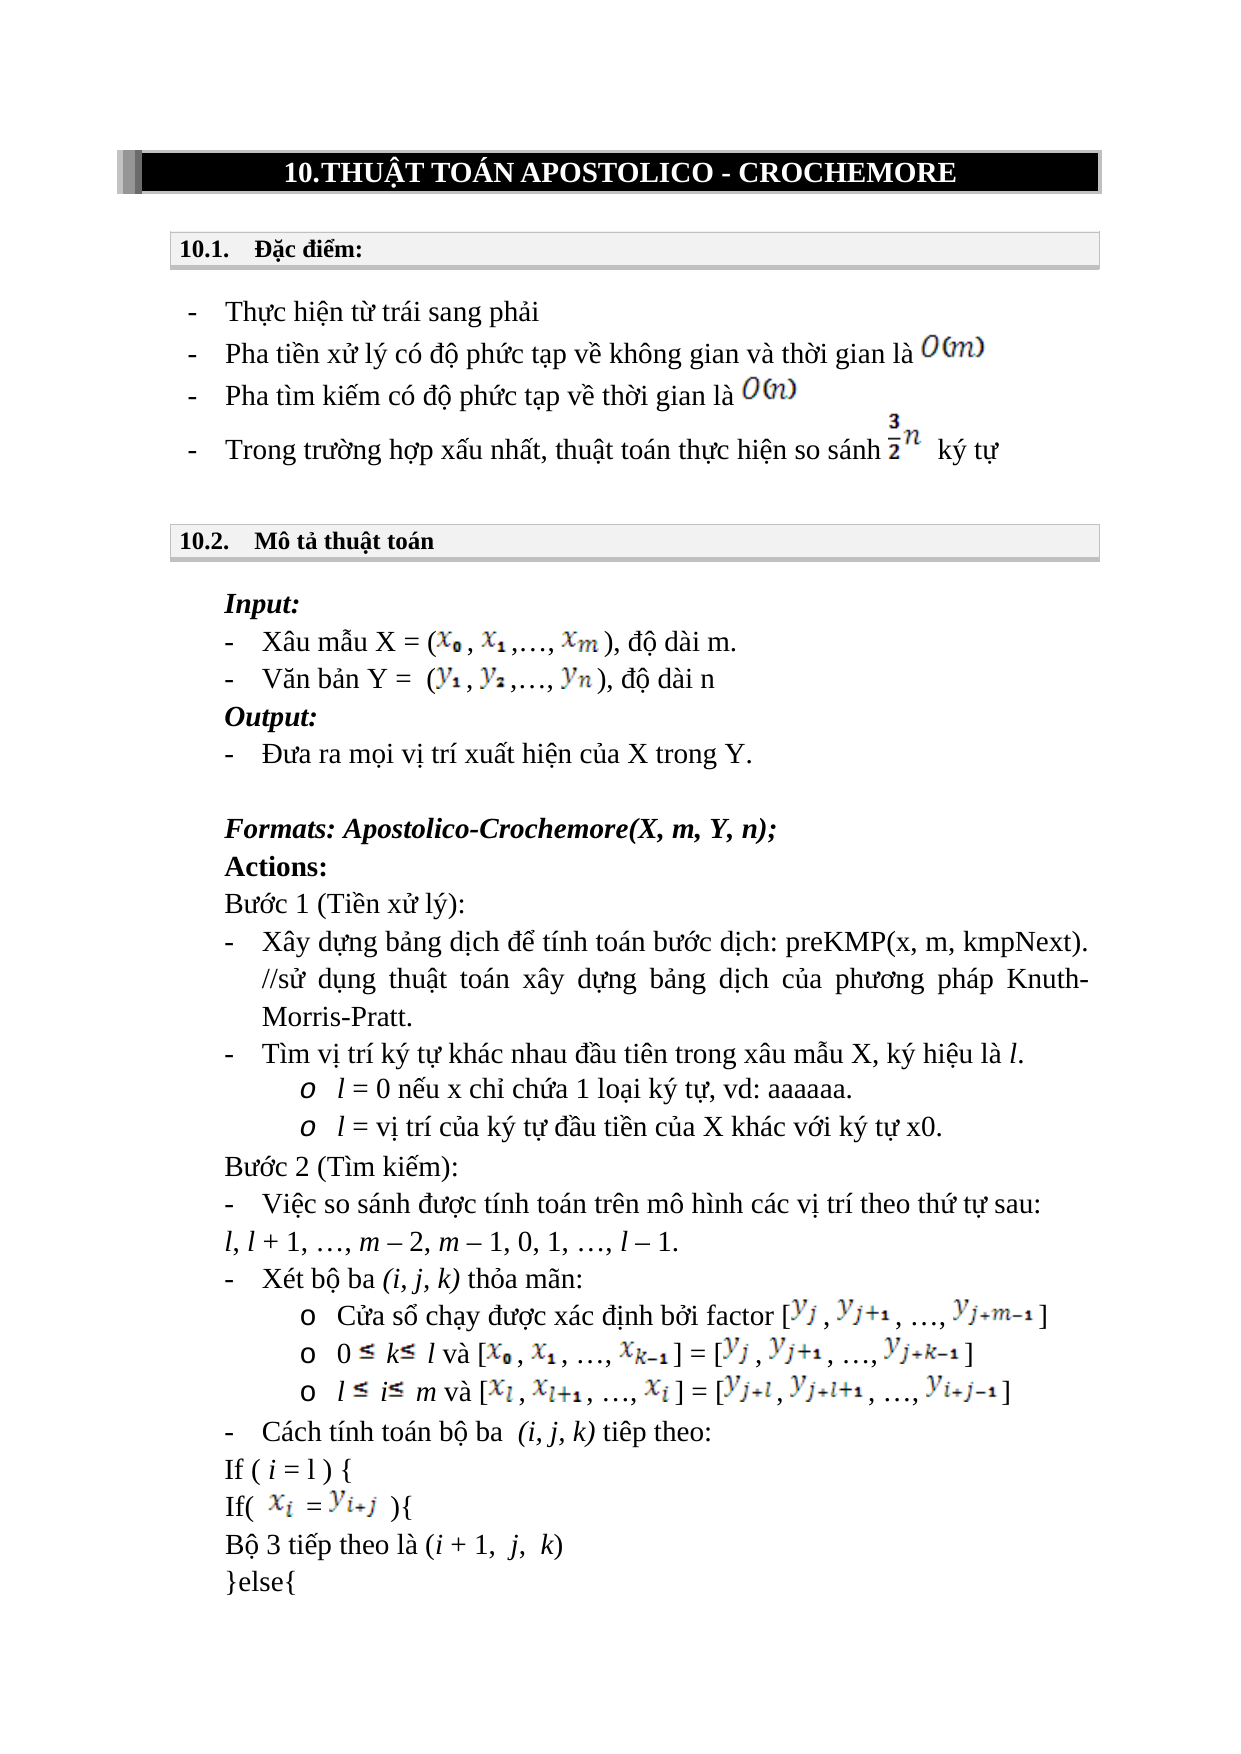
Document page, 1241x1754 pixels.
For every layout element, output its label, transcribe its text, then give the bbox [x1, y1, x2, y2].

picture [561, 627, 604, 652]
subtitle Mô tả thuật toán [171, 525, 1099, 557]
picture [481, 627, 511, 652]
text If ( i = l ) { [224, 1448, 1090, 1486]
picture [724, 1371, 777, 1402]
list Đưa ra mọi vị trí xuất hiện của X trong Y. [224, 733, 1090, 770]
picture [920, 327, 987, 364]
picture [358, 1339, 387, 1364]
picture [488, 1375, 519, 1402]
text Bước 2 (Tìm kiếm): [224, 1145, 1090, 1183]
list Pha tìm kiếm có độ phức tạp về thời gian là [187, 370, 1090, 412]
picture [791, 1295, 823, 1325]
picture [387, 1377, 416, 1402]
text Actions: [224, 845, 1090, 883]
picture [723, 1333, 755, 1364]
picture [953, 1295, 1038, 1325]
picture [619, 1337, 673, 1364]
picture [837, 1295, 895, 1325]
picture [741, 369, 799, 406]
picture [888, 411, 931, 459]
text Input: [224, 583, 1090, 620]
picture [561, 663, 597, 689]
list Cửa sổ chạy được xác định bởi factor [, , …, ] [299, 1295, 1090, 1334]
list l = vị trí của ký tự đầu tiền của X khác với ký tự x0. [299, 1108, 1090, 1145]
text Bước 1 (Tiền xử lý): [224, 883, 1090, 920]
text Formats: Apostolico-Crochemore(X, m, Y, n); [224, 808, 1090, 845]
picture [480, 663, 510, 689]
picture [436, 627, 467, 652]
picture [531, 1339, 561, 1364]
picture [329, 1486, 383, 1517]
text Bộ 3 tiếp theo là (i + 1, j, k) [224, 1523, 1090, 1561]
picture [926, 1371, 1002, 1402]
list Thực hiện từ trái sang phải [187, 290, 1090, 328]
picture [486, 1339, 517, 1364]
list l = 0 nếu x chỉ chứa 1 loại ký tự, vd: aaaaaa. [299, 1070, 1090, 1108]
subtitle Đặc điểm: [171, 233, 1099, 265]
picture [769, 1333, 827, 1364]
picture [884, 1333, 964, 1364]
list Việc so sánh được tính toán trên mô hình các vị trí theo thứ tự sau: [224, 1183, 1090, 1220]
text Output: [224, 695, 1090, 733]
subtitle THUẬT TOÁN APOSTOLICO - CROCHEMORE [142, 153, 1098, 191]
list Xây dựng bảng dịch để tính toán bước dịch: preKMP(x, m, kmpNext). //sử dụng thuật toán xây dựng bảng dịch của phương pháp Knuth-Morris-Pratt. [224, 920, 1090, 1033]
list Pha tiền xử lý có độ phức tạp về không gian và thời gian là [187, 328, 1090, 370]
text l, l + 1, …, m – 2, m – 1, 0, 1, …, l – 1. [224, 1220, 1090, 1258]
picture [436, 663, 466, 689]
picture [399, 1339, 427, 1364]
list Xâu mẫu X = (, ,…, ), độ dài m. [224, 620, 1090, 658]
picture [644, 1375, 675, 1402]
list Xét bộ ba (i, j, k) thỏa mãn: [224, 1258, 1090, 1295]
picture [268, 1490, 299, 1517]
picture [790, 1371, 868, 1402]
list Cách tính toán bộ ba (i, j, k) tiêp theo: [224, 1411, 1090, 1448]
text If( = ){ [224, 1486, 1090, 1523]
list Tìm vị trí ký tự khác nhau đầu tiên trong xâu mẫu X, ký hiệu là l. [224, 1033, 1090, 1070]
picture [352, 1377, 380, 1402]
picture [532, 1375, 587, 1402]
list Văn bản Y = (, ,…, ), độ dài n [224, 658, 1090, 695]
text }else{ [224, 1561, 1090, 1598]
list Trong trường hợp xấu nhất, thuật toán thực hiện so sánh ký tự [187, 412, 1090, 465]
